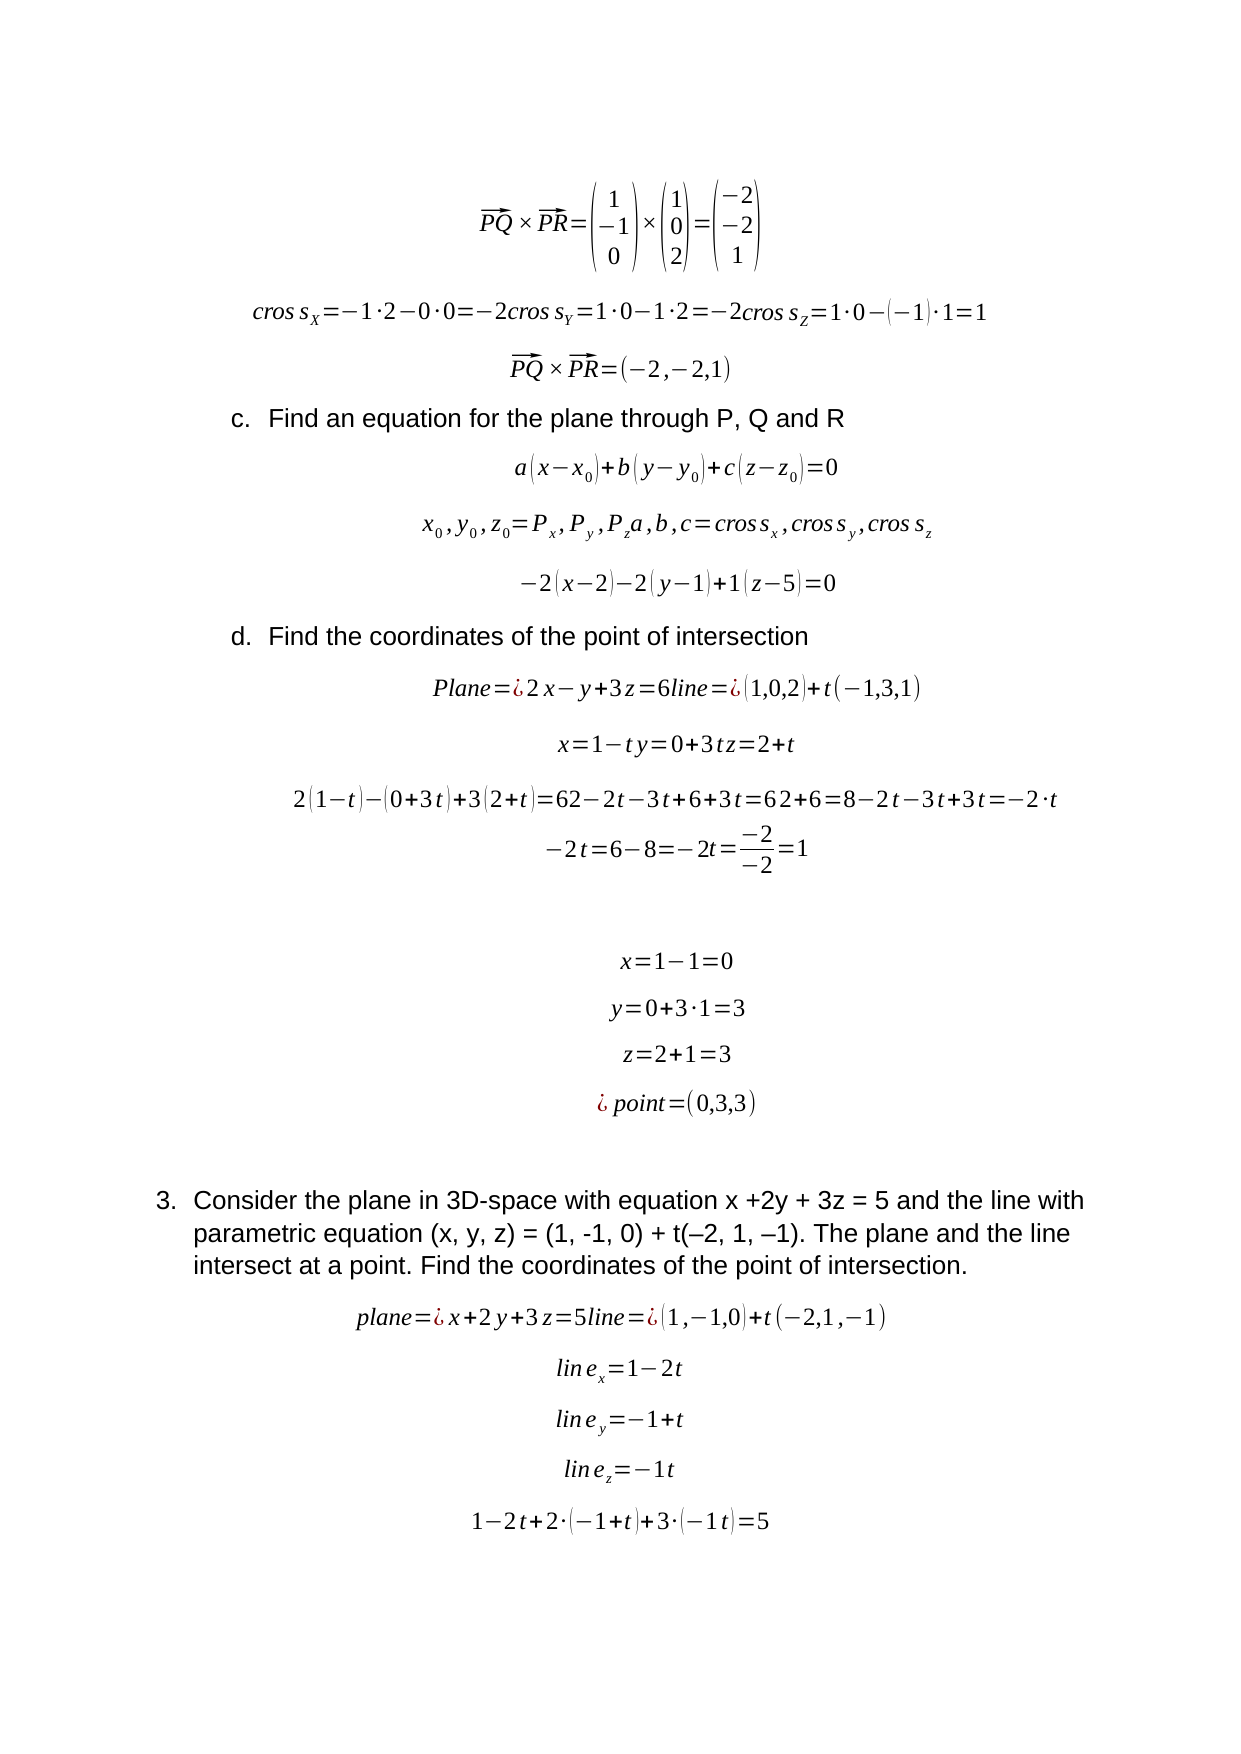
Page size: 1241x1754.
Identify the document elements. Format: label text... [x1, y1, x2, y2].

list Consider the plane in 3D-space with equation x +2y + 3z = 5 and the line with parametric equation (x, y, z) = (1, -1, 0) + t(–2, 1, –1). The plane and the line intersect at a point. Find the coordinates of the point of intersection. [156, 1185, 1122, 1280]
list Find an equation for the plane through P, Q and R [231, 403, 1122, 433]
list Find the coordinates of the point of intersection [231, 621, 1122, 651]
